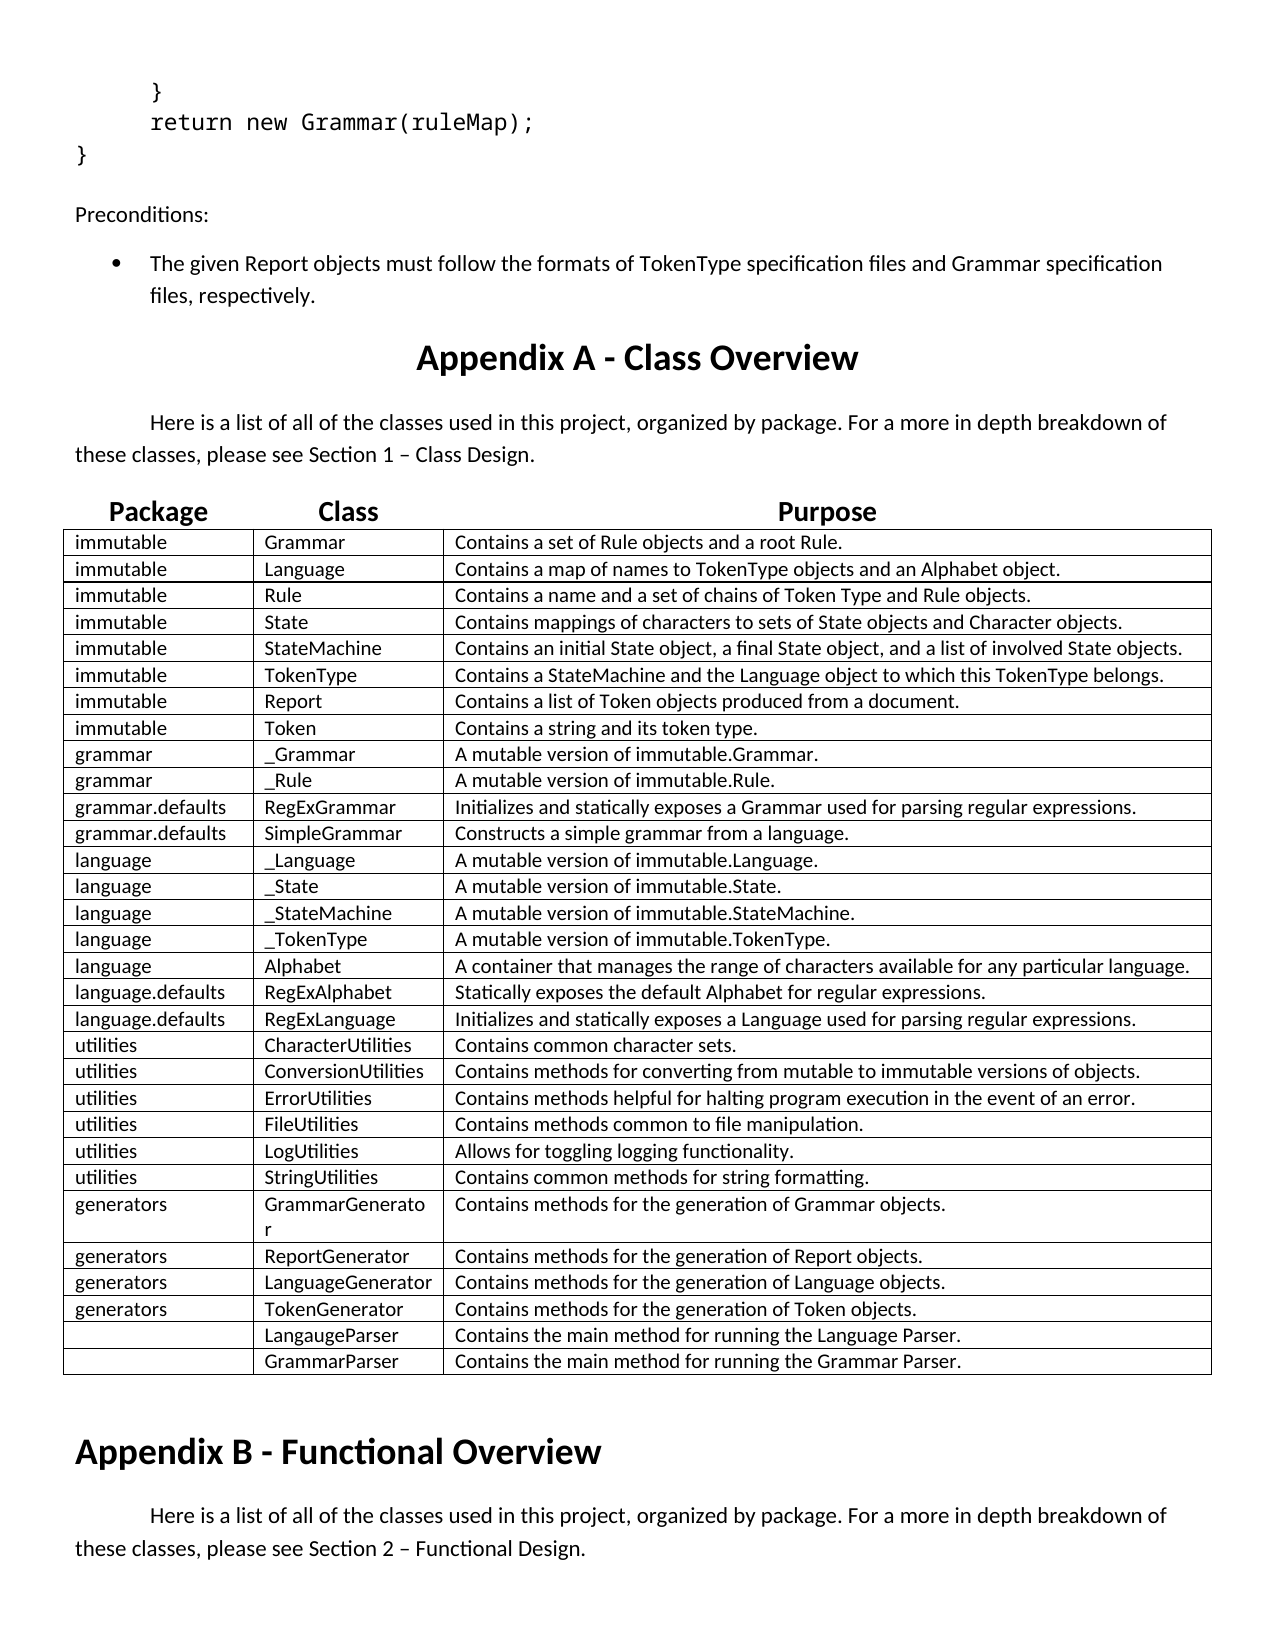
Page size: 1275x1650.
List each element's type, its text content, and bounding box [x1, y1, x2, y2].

table_cell Initializes and statically exposes a Grammar used for parsing regular expressions. [444, 794, 1211, 819]
text return new Grammar(ruleMap); [75, 106, 1200, 137]
table_cell A mutable version of immutable.State. [444, 874, 1211, 899]
table_cell language [64, 874, 253, 899]
table_cell A mutable version of immutable.TokenType. [444, 926, 1211, 952]
table_cell generators [64, 1269, 253, 1295]
table_cell StringUtilities [254, 1165, 443, 1190]
table_cell _Rule [254, 768, 443, 793]
text Here is a list of all of the classes used in this project, organized by package. For a more in depth breakdown of these classes, please see Section 2 – Functional Design. [75, 1502, 1200, 1562]
table_cell Contains methods for the generation of Language objects. [444, 1269, 1211, 1295]
table_cell Contains methods for converting from mutable to immutable versions of objects. [444, 1059, 1211, 1084]
table_cell LangaugeParser [254, 1322, 443, 1348]
table_cell grammar [64, 741, 253, 767]
table_cell RegExAlphabet [254, 979, 443, 1005]
table_header Package [64, 493, 253, 528]
table_cell language.defaults [64, 979, 253, 1005]
table_cell Contains a set of Rule objects and a root Rule. [444, 530, 1211, 555]
table_cell Alphabet [254, 953, 443, 978]
table_cell ReportGenerator [254, 1243, 443, 1268]
table_cell generators [64, 1296, 253, 1321]
table_cell _Grammar [254, 741, 443, 767]
table_cell GrammarGenerator [254, 1191, 443, 1242]
table_cell _TokenType [254, 926, 443, 952]
table_cell _Language [254, 847, 443, 872]
table_cell Contains a StateMachine and the Language object to which this TokenType belongs. [444, 662, 1211, 687]
table_cell Contains a name and a set of chains of Token Type and Rule objects. [444, 583, 1211, 608]
table_cell immutable [64, 715, 253, 740]
table_cell immutable [64, 635, 253, 661]
table_cell immutable [64, 688, 253, 714]
table_cell A mutable version of immutable.Language. [444, 847, 1211, 872]
table_cell Contains methods for the generation of Token objects. [444, 1296, 1211, 1321]
table_cell GrammarParser [254, 1349, 443, 1374]
table_cell language [64, 953, 253, 978]
table_cell language [64, 847, 253, 872]
text } [75, 75, 1200, 106]
table_cell generators [64, 1191, 253, 1242]
table_cell Contains the main method for running the Grammar Parser. [444, 1349, 1211, 1374]
table_cell TokenGenerator [254, 1296, 443, 1321]
table_cell Grammar [254, 530, 443, 555]
table_cell Contains methods for the generation of Grammar objects. [444, 1191, 1211, 1242]
table_cell [64, 1322, 253, 1348]
table_cell LogUtilities [254, 1138, 443, 1163]
table_cell Token [254, 715, 443, 740]
table_header Class [253, 493, 444, 528]
table_cell RegExGrammar [254, 794, 443, 819]
table_header Purpose [444, 493, 1211, 528]
table_cell utilities [64, 1032, 253, 1058]
table_cell A mutable version of immutable.Grammar. [444, 741, 1211, 767]
table_cell Allows for toggling logging functionality. [444, 1138, 1211, 1163]
table_cell Contains common methods for string formatting. [444, 1165, 1211, 1190]
table_cell grammar.defaults [64, 794, 253, 819]
table_cell immutable [64, 662, 253, 687]
table_cell generators [64, 1243, 253, 1268]
table_cell immutable [64, 583, 253, 608]
text Preconditions: [75, 200, 1200, 228]
table_cell Rule [254, 583, 443, 608]
table_cell Contains methods for the generation of Report objects. [444, 1243, 1211, 1268]
text Appendix A - Class Overview [75, 334, 1200, 380]
table_cell CharacterUtilities [254, 1032, 443, 1058]
table_cell Contains mappings of characters to sets of State objects and Character objects. [444, 609, 1211, 634]
table_cell ConversionUtilities [254, 1059, 443, 1084]
table_cell utilities [64, 1112, 253, 1137]
table_cell Contains a string and its token type. [444, 715, 1211, 740]
table_cell State [254, 609, 443, 634]
table_cell utilities [64, 1138, 253, 1163]
table_cell immutable [64, 556, 253, 581]
table_cell _State [254, 874, 443, 899]
table_cell FileUtilities [254, 1112, 443, 1137]
table_cell Contains a list of Token objects produced from a document. [444, 688, 1211, 714]
table_cell Contains methods helpful for halting program execution in the event of an error. [444, 1085, 1211, 1111]
table_cell grammar.defaults [64, 821, 253, 846]
table_cell Contains methods common to file manipulation. [444, 1112, 1211, 1137]
table_cell Contains common character sets. [444, 1032, 1211, 1058]
table_cell StateMachine [254, 635, 443, 661]
text Appendix B - Functional Overview [75, 1428, 1200, 1474]
table_cell utilities [64, 1165, 253, 1190]
table_cell Contains the main method for running the Language Parser. [444, 1322, 1211, 1348]
table_cell language [64, 926, 253, 952]
table_cell utilities [64, 1059, 253, 1084]
table_cell A mutable version of immutable.Rule. [444, 768, 1211, 793]
table_cell immutable [64, 609, 253, 634]
table_cell ErrorUtilities [254, 1085, 443, 1111]
table_cell _StateMachine [254, 900, 443, 925]
table_cell Initializes and statically exposes a Language used for parsing regular expressions. [444, 1006, 1211, 1031]
table_cell utilities [64, 1085, 253, 1111]
table_cell grammar [64, 768, 253, 793]
table_cell language.defaults [64, 1006, 253, 1031]
table_cell Report [254, 688, 443, 714]
table_cell A container that manages the range of characters available for any particular language. [444, 953, 1211, 978]
table_cell Statically exposes the default Alphabet for regular expressions. [444, 979, 1211, 1005]
table_cell Language [254, 556, 443, 581]
table_cell RegExLanguage [254, 1006, 443, 1031]
table_cell [64, 1349, 253, 1374]
table_cell immutable [64, 530, 253, 555]
list The given Report objects must follow the formats of TokenType specification files and Grammar specification files, respectively. [112, 249, 1200, 309]
table_cell SimpleGrammar [254, 821, 443, 846]
table_cell Constructs a simple grammar from a language. [444, 821, 1211, 846]
table_cell TokenType [254, 662, 443, 687]
table_cell language [64, 900, 253, 925]
table_cell A mutable version of immutable.StateMachine. [444, 900, 1211, 925]
text } [75, 137, 1200, 169]
table_cell LanguageGenerator [254, 1269, 443, 1295]
table_cell Contains a map of names to TokenType objects and an Alphabet object. [444, 556, 1211, 581]
table_cell Contains an initial State object, a final State object, and a list of involved State objects. [444, 635, 1211, 661]
text Here is a list of all of the classes used in this project, organized by package. For a more in depth breakdown of these classes, please see Section 1 – Class Design. [75, 408, 1200, 468]
